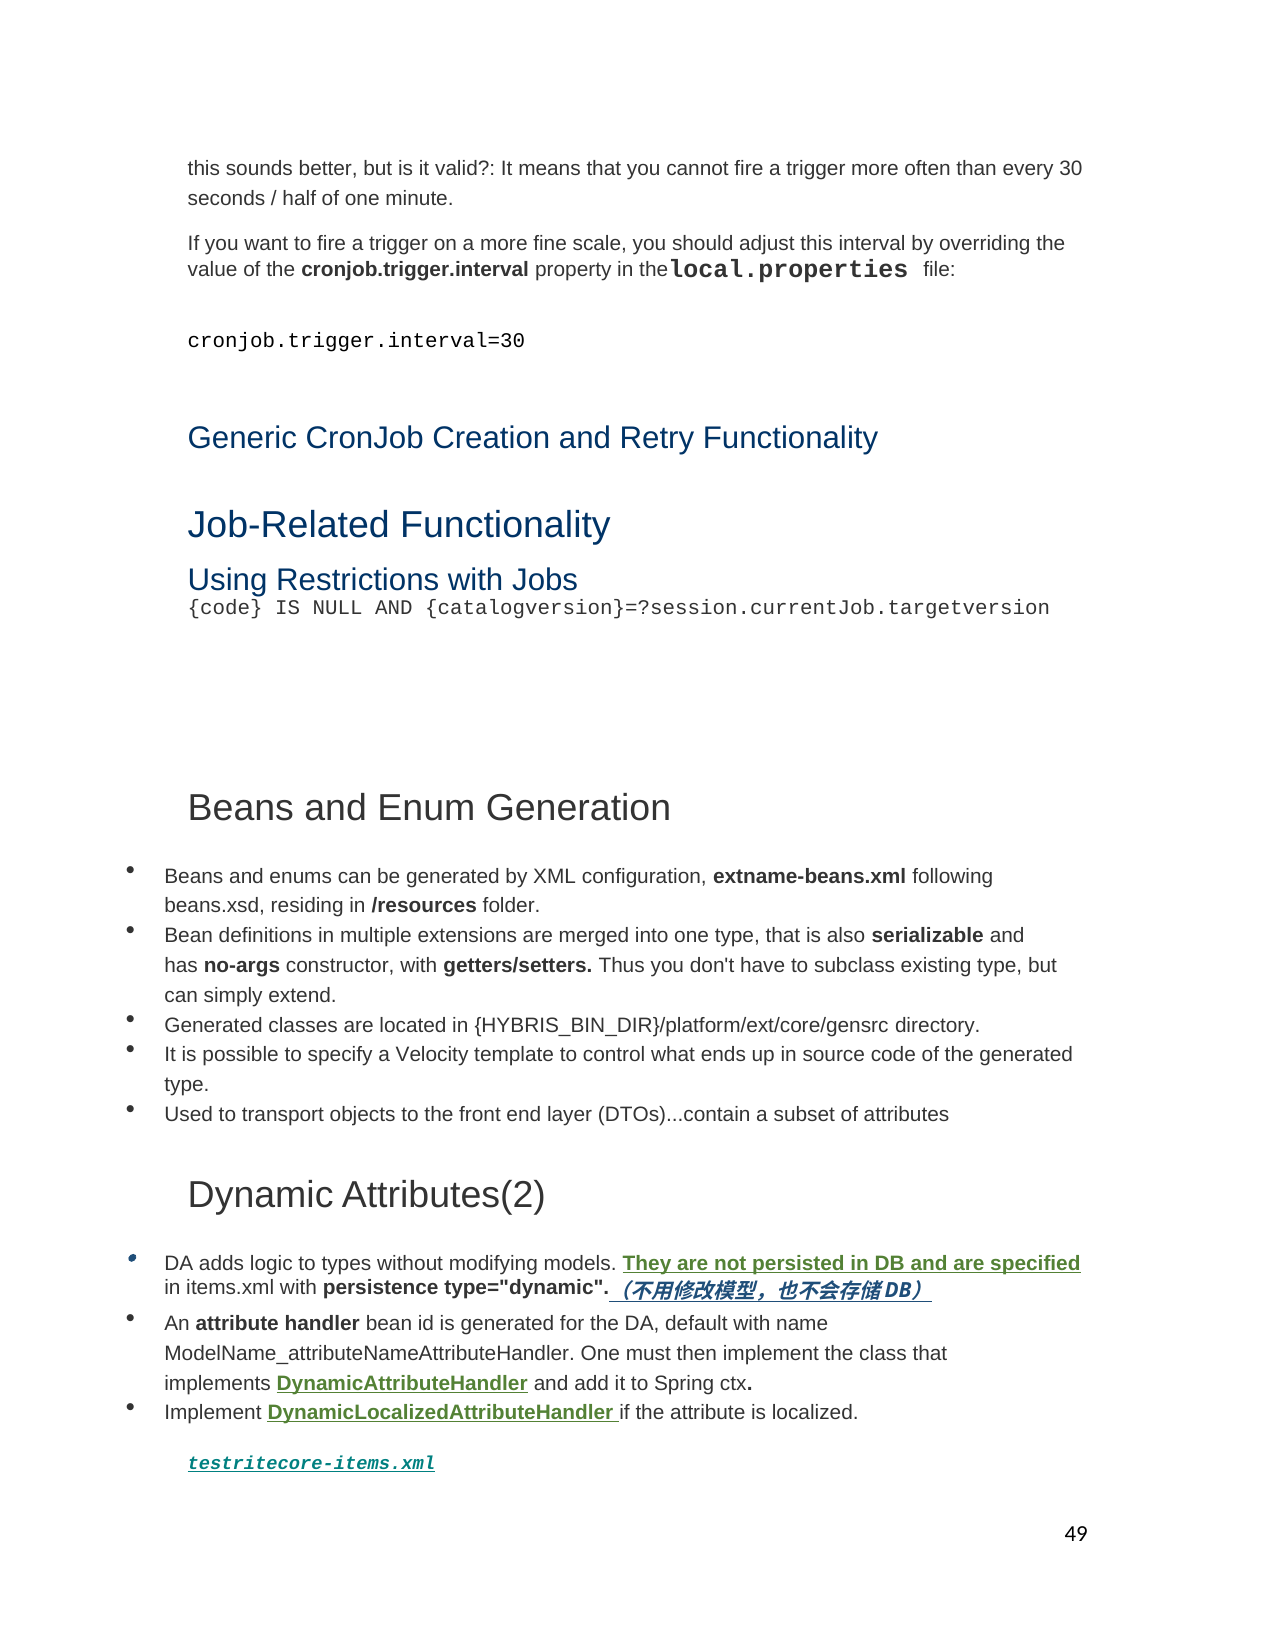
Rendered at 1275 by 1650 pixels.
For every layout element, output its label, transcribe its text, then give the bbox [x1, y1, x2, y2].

list Used to transport objects to the front end layer (DTOs)...contain a subset of attributes [127, 1096, 1087, 1126]
list Generated classes are located in {HYBRIS_BIN_DIR}/platform/ext/core/gensrc directory. [127, 1007, 1087, 1036]
text this sounds better, but is it valid?: It means that you cannot fire a trigger more often than every 30 seconds / half of one minute. [187, 150, 1087, 209]
text Dynamic Attributes(2) [187, 1173, 1087, 1216]
list Implement DynamicLocalizedAttributeHandler if the attribute is localized. [127, 1394, 1087, 1424]
text testritecore-items.xml [187, 1453, 1087, 1475]
list It is possible to specify a Velocity template to control what ends up in source code of the generated type. [127, 1036, 1087, 1096]
text Beans and Enum Generation [187, 785, 1087, 828]
subtitle Generic CronJob Creation and Retry Functionality [187, 419, 1087, 455]
list Bean definitions in multiple extensions are merged into one type, that is also serializable and has no-args constructor, with getters/setters. Thus you don't have to subclass existing type, but can simply extend. [127, 917, 1087, 1007]
list DA adds logic to types without modifying models. They are not persisted in DB and are specified in items.xml with persistence type="dynamic".（不用修改模型，也不会存储DB） [127, 1245, 1087, 1305]
subtitle Using Restrictions with Jobs [187, 561, 1087, 597]
list An attribute handler bean id is generated for the DA, default with name ModelName_attributeNameAttributeHandler. One must then implement the class that implements DynamicAttributeHandler and add it to Spring ctx. [127, 1305, 1087, 1394]
text If you want to fire a trigger on a more fine scale, you should adjust this interval by overriding the value of the cronjob.trigger.interval property in thelocal.properties file: [187, 225, 1087, 285]
table_header cronjob.trigger.interval=30 [188, 330, 912, 373]
subtitle Job-Related Functionality [187, 502, 1087, 545]
text {code} IS NULL AND {catalogversion}=?session.currentJob.targetversion [187, 597, 1087, 621]
list Beans and enums can be generated by XML configuration, extname-beans.xml following beans.xsd, residing in /resources folder. [127, 858, 1087, 917]
